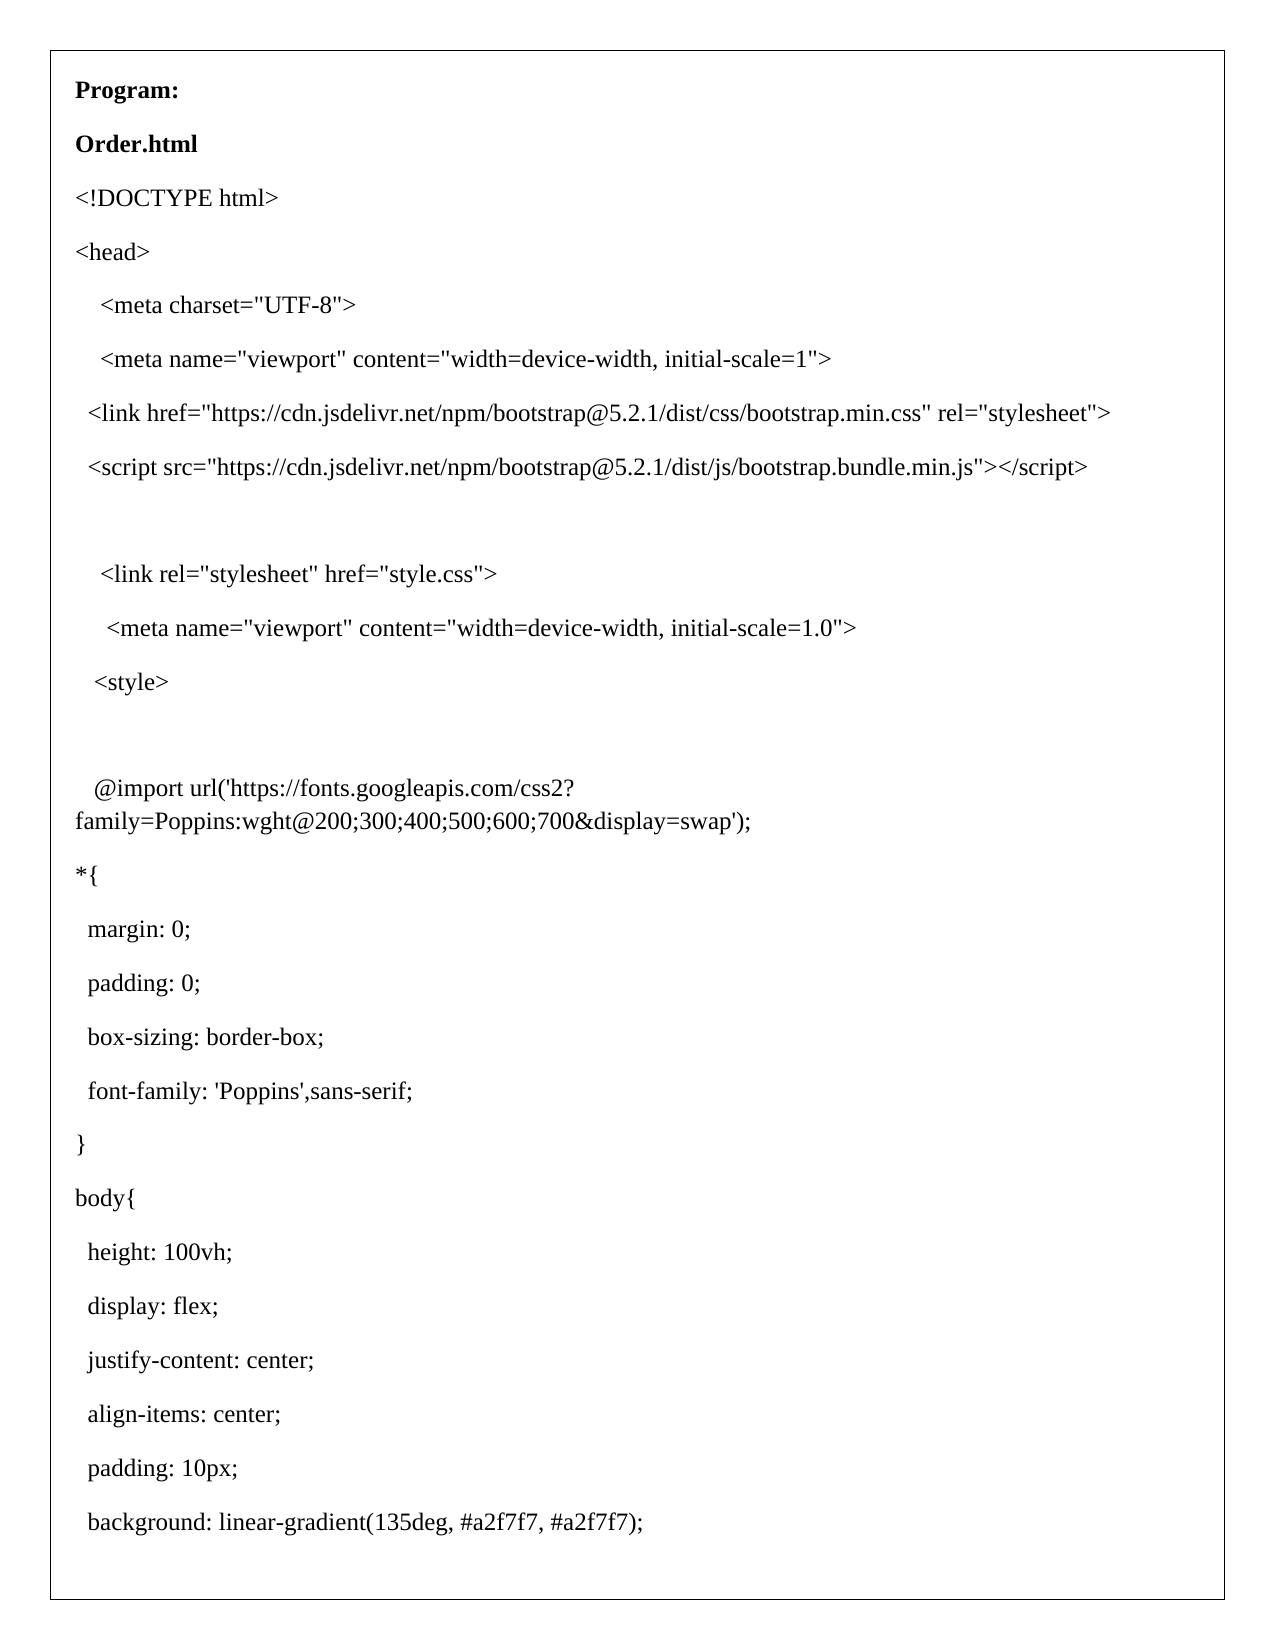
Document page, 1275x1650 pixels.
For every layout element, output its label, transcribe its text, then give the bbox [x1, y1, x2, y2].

text padding: 0; [75, 968, 1200, 997]
text body{ [75, 1183, 1200, 1212]
text box-sizing: border-box; [75, 1022, 1200, 1051]
text @import url('https://fonts.googleapis.com/css2?family=Poppins:wght@200;300;400;500;600;700&display=swap'); [75, 773, 1200, 835]
text <script src="https://cdn.jsdelivr.net/npm/bootstrap@5.2.1/dist/js/bootstrap.bundle.min.js"></script> [75, 452, 1200, 481]
text Program: [75, 75, 1200, 104]
text font-family: 'Poppins',sans-serif; [75, 1076, 1200, 1104]
text <meta name="viewport" content="width=device-width, initial-scale=1.0"> [75, 613, 1200, 641]
text <link rel="stylesheet" href="style.css"> [75, 559, 1200, 588]
text align-items: center; [75, 1399, 1200, 1428]
text display: flex; [75, 1291, 1200, 1320]
text <style> [75, 667, 1200, 695]
text <meta charset="UTF-8"> [75, 290, 1200, 319]
text } [75, 1129, 1200, 1158]
text padding: 10px; [75, 1453, 1200, 1481]
text justify-content: center; [75, 1345, 1200, 1374]
text <link href="https://cdn.jsdelivr.net/npm/bootstrap@5.2.1/dist/css/bootstrap.min.css" rel="stylesheet"> [75, 398, 1200, 427]
text <head> [75, 237, 1200, 265]
text <!DOCTYPE html> [75, 183, 1200, 211]
text margin: 0; [75, 914, 1200, 943]
text height: 100vh; [75, 1237, 1200, 1266]
text *{ [75, 860, 1200, 889]
text Order.html [75, 129, 1200, 158]
text <meta name="viewport" content="width=device-width, initial-scale=1"> [75, 344, 1200, 373]
text background: linear-gradient(135deg, #a2f7f7, #a2f7f7); [75, 1507, 1200, 1535]
